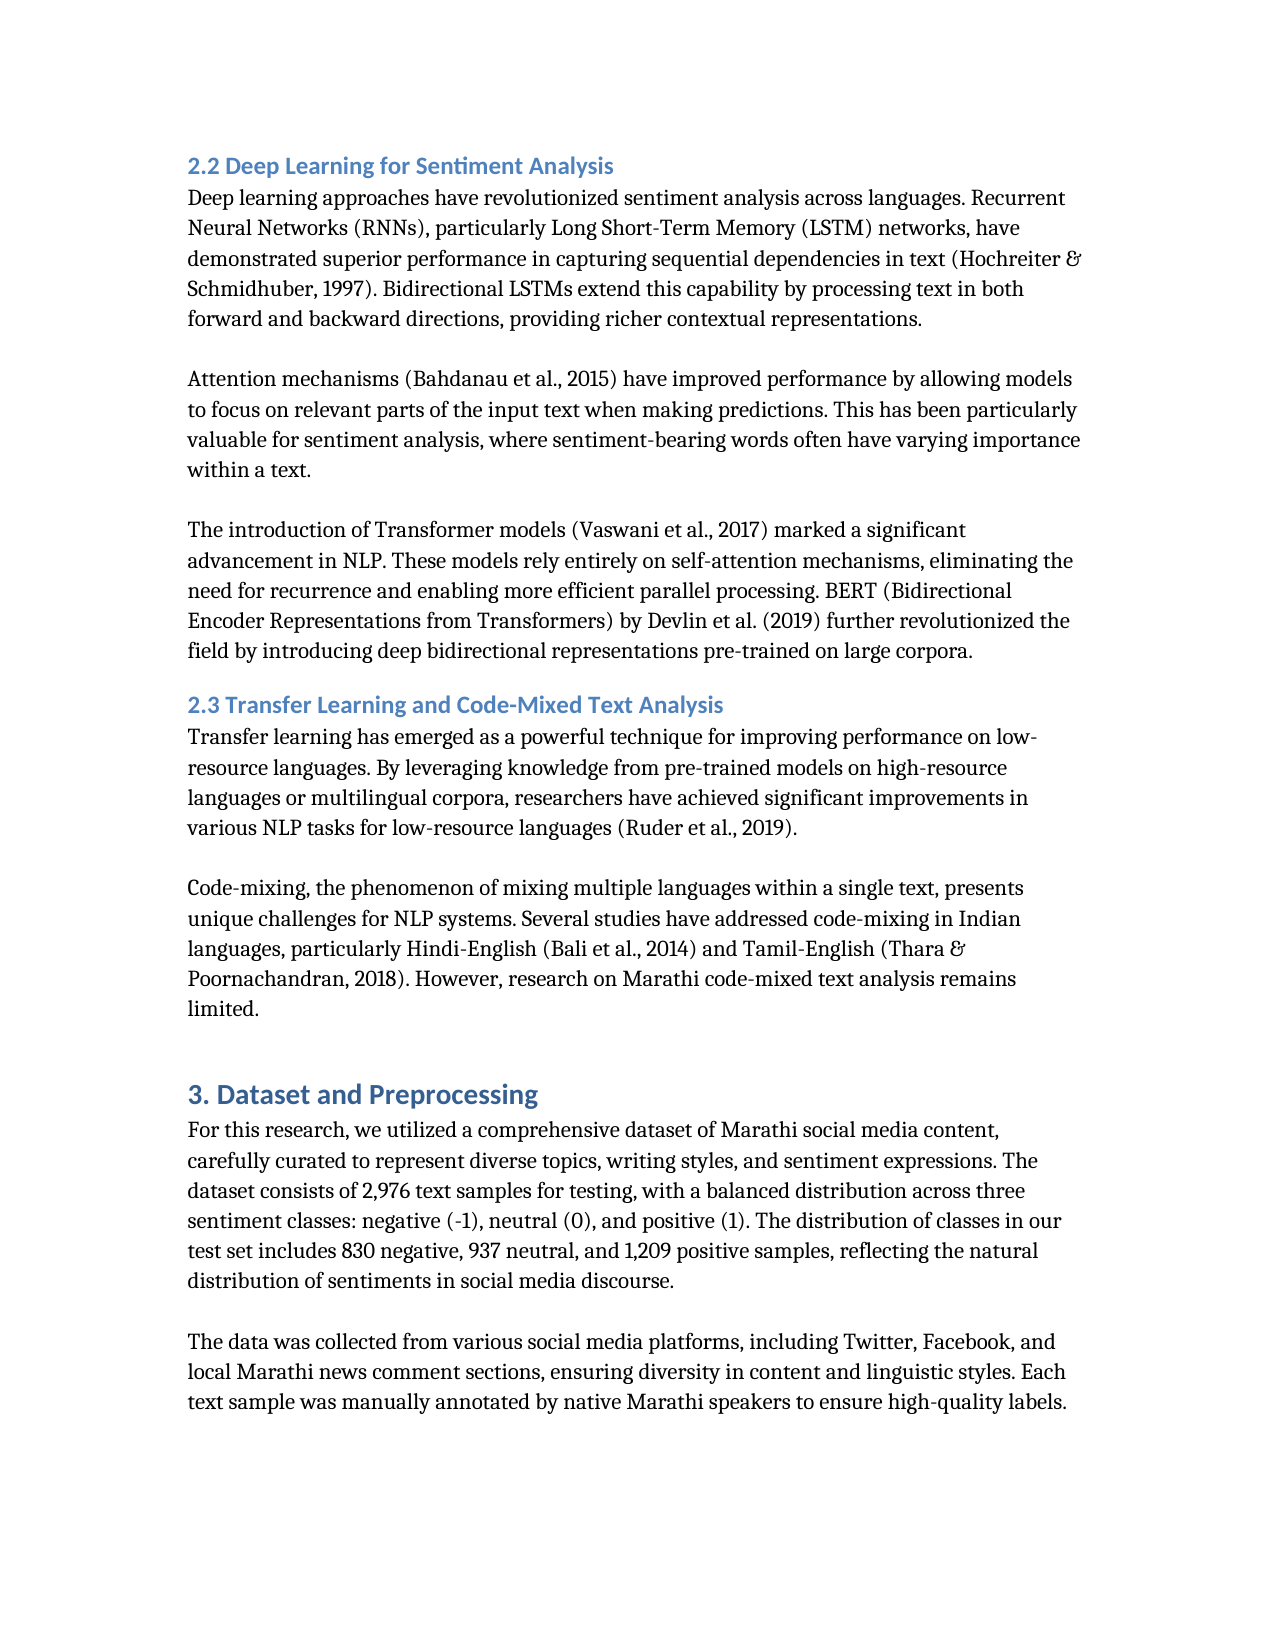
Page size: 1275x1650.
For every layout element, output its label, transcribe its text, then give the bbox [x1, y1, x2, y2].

subtitle 3. Dataset and Preprocessing [187, 1076, 1087, 1112]
text For this research, we utilized a comprehensive dataset of Marathi social media content, carefully curated to represent diverse topics, writing styles, and sentiment expressions. The dataset consists of 2,976 text samples for testing, with a balanced distribution across three sentiment classes: negative (-1), neutral (0), and positive (1). The distribution of classes in our test set includes 830 negative, 937 neutral, and 1,209 positive samples, reflecting the natural distribution of sentiments in social media discourse. The data was collected from various social media platforms, including Twitter, Facebook, and local Marathi news comment sections, ensuring diversity in content and linguistic styles. Each text sample was manually annotated by native Marathi speakers to ensure high-quality labels. [187, 1117, 1087, 1415]
text Transfer learning has emerged as a powerful technique for improving performance on low-resource languages. By leveraging knowledge from pre-trained models on high-resource languages or multilingual corpora, researchers have achieved significant improvements in various NLP tasks for low-resource languages (Ruder et al., 2019). Code-mixing, the phenomenon of mixing multiple languages within a single text, presents unique challenges for NLP systems. Several studies have addressed code-mixing in Indian languages, particularly Hindi-English (Bali et al., 2014) and Tamil-English (Thara & Poornachandran, 2018). However, research on Marathi code-mixed text analysis remains limited. [187, 724, 1087, 1022]
subtitle 2.3 Transfer Learning and Code-Mixed Text Analysis [187, 689, 1087, 720]
text Deep learning approaches have revolutionized sentiment analysis across languages. Recurrent Neural Networks (RNNs), particularly Long Short-Term Memory (LSTM) networks, have demonstrated superior performance in capturing sequential dependencies in text (Hochreiter & Schmidhuber, 1997). Bidirectional LSTMs extend this capability by processing text in both forward and backward directions, providing richer contextual representations. Attention mechanisms (Bahdanau et al., 2015) have improved performance by allowing models to focus on relevant parts of the input text when making predictions. This has been particularly valuable for sentiment analysis, where sentiment-bearing words often have varying importance within a text. The introduction of Transformer models (Vaswani et al., 2017) marked a significant advancement in NLP. These models rely entirely on self-attention mechanisms, eliminating the need for recurrence and enabling more efficient parallel processing. BERT (Bidirectional Encoder Representations from Transformers) by Devlin et al. (2019) further revolutionized the field by introducing deep bidirectional representations pre-trained on large corpora. [187, 185, 1087, 664]
subtitle 2.2 Deep Learning for Sentiment Analysis [187, 150, 1087, 181]
